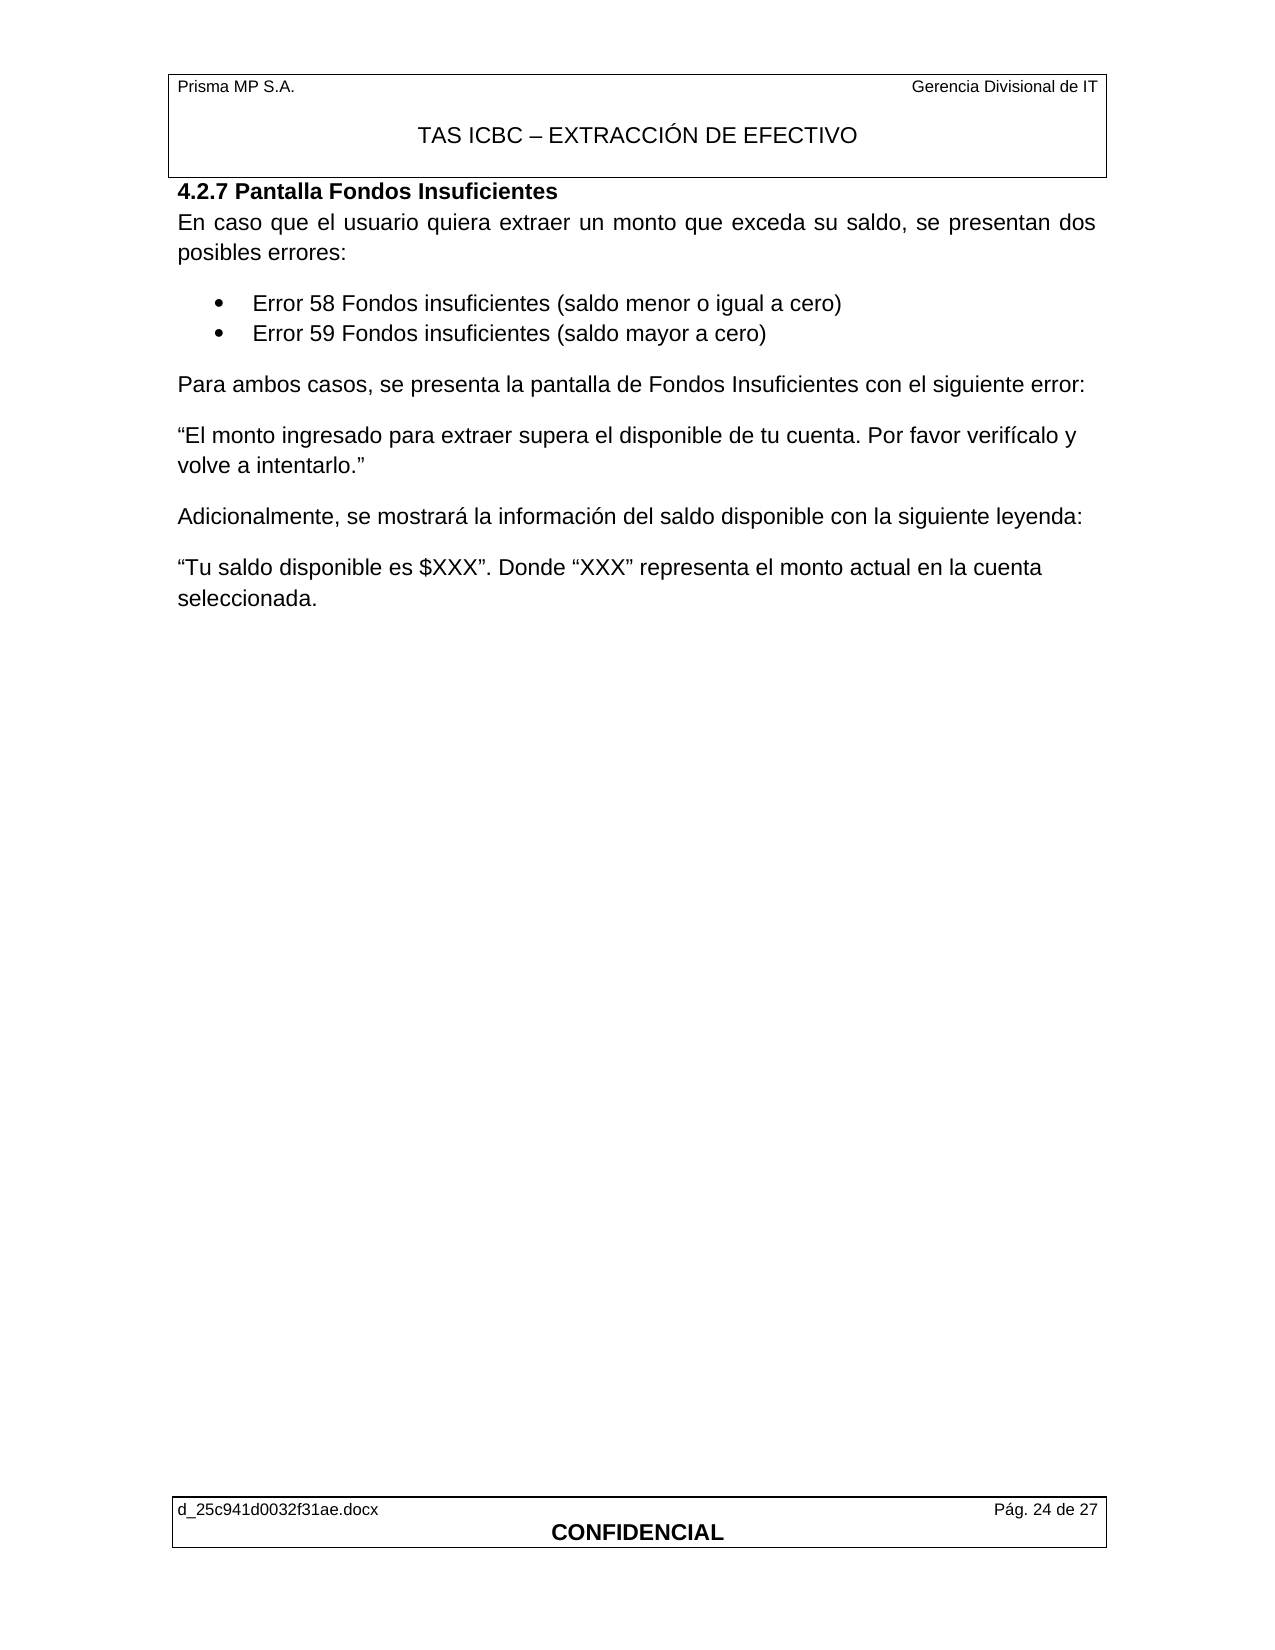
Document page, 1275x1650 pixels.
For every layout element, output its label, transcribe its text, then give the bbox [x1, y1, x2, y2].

text Para ambos casos, se presenta la pantalla de Fondos Insuficientes con el siguiente error: [177, 371, 1098, 397]
list Error 58 Fondos insuficientes (saldo menor o igual a cero) [215, 290, 1098, 316]
text En caso que el usuario quiera extraer un monto que exceda su saldo, se presentan dos posibles errores: [177, 208, 1098, 265]
list Error 59 Fondos insuficientes (saldo mayor a cero) [215, 320, 1098, 346]
subtitle 4.2.7 Pantalla Fondos Insuficientes [177, 178, 1098, 205]
text “El monto ingresado para extraer supera el disponible de tu cuenta. Por favor verifícalo y volve a intentarlo.” [177, 422, 1098, 479]
text Adicionalmente, se mostrará la información del saldo disponible con la siguiente leyenda: [177, 503, 1098, 530]
text “Tu saldo disponible es $XXX”. Donde “XXX” representa el monto actual en la cuenta seleccionada. [177, 554, 1098, 611]
